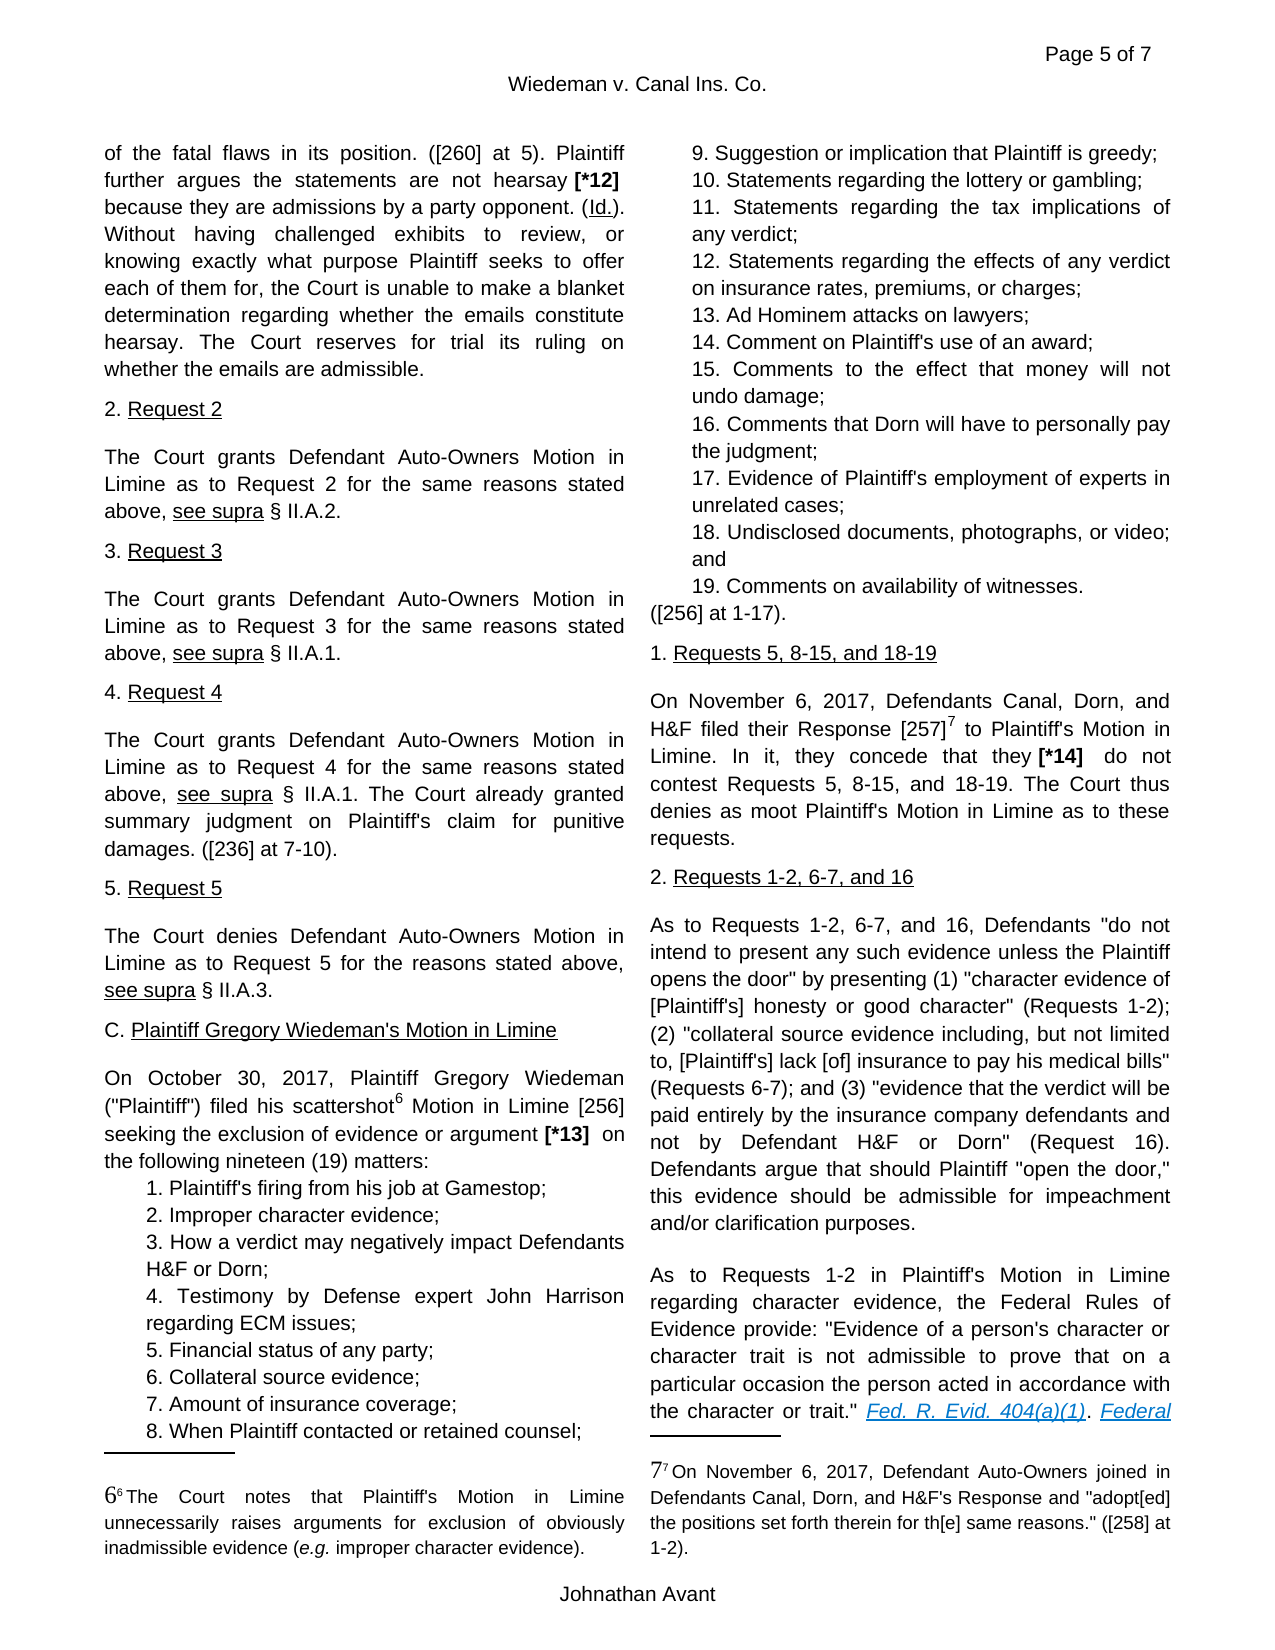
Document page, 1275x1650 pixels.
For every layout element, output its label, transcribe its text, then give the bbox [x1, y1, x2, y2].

text 15. Comments to the effect that money will not undo damage; [692, 354, 1171, 408]
text 1. Plaintiff's firing from his job at Gamestop; [146, 1172, 625, 1199]
text 2. Requests 1-2, 6-7, and 16 [650, 862, 1171, 889]
text 17. Evidence of Plaintiff's employment of experts in unrelated cases; [692, 462, 1171, 517]
text 10. Statements regarding the lottery or gambling; [692, 164, 1171, 192]
text 18. Undisclosed documents, photographs, or video; and [692, 517, 1171, 571]
text The Court denies Defendant Auto-Owners Motion in Limine as to Request 5 for the reasons stated above, see supra § II.A.3. [104, 921, 625, 1002]
text 7. Amount of insurance coverage; [146, 1389, 625, 1416]
text 5. Financial status of any party; [146, 1335, 625, 1362]
text 11. Statements regarding the tax implications of any verdict; [692, 192, 1171, 246]
text 13. Ad Hominem attacks on lawyers; [692, 300, 1171, 327]
text 2. Request 2 [104, 394, 625, 421]
text 16. Comments that Dorn will have to personally pay the judgment; [692, 408, 1171, 462]
text 6. Collateral source evidence; [146, 1362, 625, 1389]
text 19. Comments on availability of witnesses. [692, 571, 1171, 598]
text 2. Improper character evidence; [146, 1199, 625, 1227]
text Plaintiff argues that the statements in the documents do not constitute hearsay because Plaintiff does not intend to offer them to prove the truth of their contents. Plaintiff states he instead intends to offer them for other purposes, such as to show Auto-Owners' repeated refusals to acknowledge coverage despite being notified of the fatal flaws in its position. ([260] at 5). Plaintiff further argues the statements are not hearsay [*12] because they are admissions by a party opponent. (Id.). Without having challenged exhibits to review, or knowing exactly what purpose Plaintiff seeks to offer each of them for, the Court is unable to make a blanket determination regarding whether the emails constitute hearsay. The Court reserves for trial its ruling on whether the emails are admissible. [104, 137, 625, 381]
text As to Requests 1-2, 6-7, and 16, Defendants "do not intend to present any such evidence unless the Plaintiff opens the door" by presenting (1) "character evidence of [Plaintiff's] honesty or good character" (Requests 1-2); (2) "collateral source evidence including, but not limited to, [Plaintiff's] lack [of] insurance to pay his medical bills" (Requests 6-7); and (3) "evidence that the verdict will be paid entirely by the insurance company defendants and not by Defendant H&F or Dorn" (Request 16). Defendants argue that should Plaintiff "open the door," this evidence should be admissible for impeachment and/or clarification purposes. [650, 910, 1171, 1235]
text The Court grants Defendant Auto-Owners Motion in Limine as to Request 3 for the same reasons stated above, see supra § II.A.1. [104, 583, 625, 664]
text 14. Comment on Plaintiff's use of an award; [692, 327, 1171, 354]
text 1. Requests 5, 8-15, and 18-19 [650, 637, 1171, 664]
text 4. Request 4 [104, 677, 625, 704]
text The Court grants Defendant Auto-Owners Motion in Limine as to Request 2 for the same reasons stated above, see supra § II.A.2. [104, 442, 625, 523]
text 12. Statements regarding the effects of any verdict on insurance rates, premiums, or charges; [692, 246, 1171, 300]
text 3. Request 3 [104, 535, 625, 562]
text C. Plaintiff Gregory Wiedeman's Motion in Limine [104, 1014, 625, 1042]
text 8. When Plaintiff contacted or retained counsel; [146, 1416, 625, 1443]
text On October 30, 2017, Plaintiff Gregory Wiedeman ("Plaintiff") filed his scattershot6 Motion in Limine [256] seeking the exclusion of evidence or argument [*13] on the following nineteen (19) matters: [104, 1062, 625, 1172]
text 4. Testimony by Defense expert John Harrison regarding ECM issues; [146, 1281, 625, 1335]
text On November 6, 2017, Defendants Canal, Dorn, and H&F filed their Response [257]7 to Plaintiff's Motion in Limine. In it, they concede that they [*14] do not contest Requests 5, 8-15, and 18-19. The Court thus denies as moot Plaintiff's Motion in Limine as to these requests. [650, 685, 1171, 849]
text 9. Suggestion or implication that Plaintiff is greedy; [692, 137, 1171, 164]
text 3. How a verdict may negatively impact Defendants H&F or Dorn; [146, 1227, 625, 1281]
text The Court grants Defendant Auto-Owners Motion in Limine as to Request 4 for the same reasons stated above, see supra § II.A.1. The Court already granted summary judgment on Plaintiff's claim for punitive damages. ([236] at 7-10). [104, 725, 625, 860]
text ([256] at 1-17). [650, 598, 1171, 625]
text 5. Request 5 [104, 873, 625, 900]
